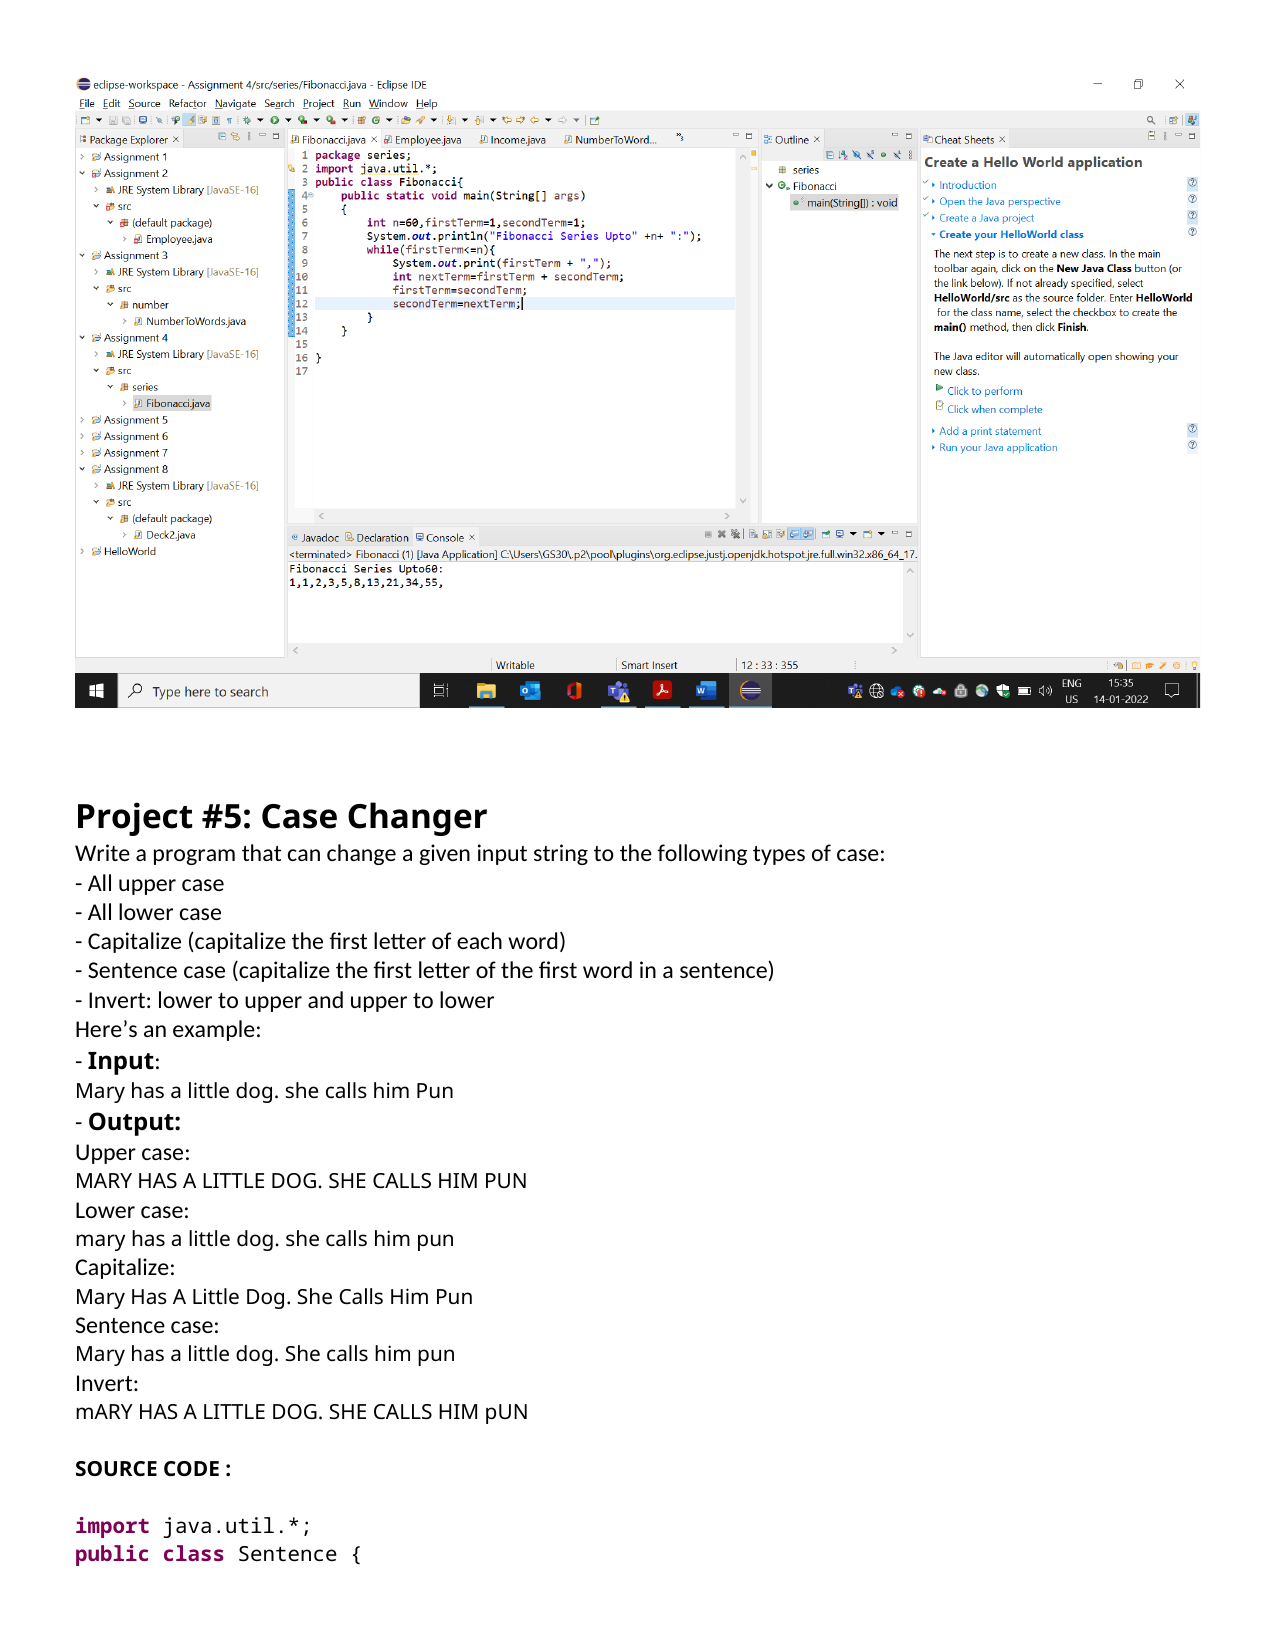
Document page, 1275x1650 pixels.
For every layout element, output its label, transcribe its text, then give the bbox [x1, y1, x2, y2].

text public class Sentence { [75, 1539, 1200, 1568]
text Sentence case: [75, 1310, 1200, 1339]
text mary has a little dog. she calls him pun [75, 1224, 1200, 1252]
text Upper case: [75, 1137, 1200, 1166]
text Mary has a little dog. she calls him Pun [75, 1076, 1200, 1104]
text - Output: [75, 1104, 1200, 1137]
text MARY HAS A LITTLE DOG. SHE CALLS HIM PUN [75, 1166, 1200, 1195]
text - All lower case [75, 897, 1200, 926]
text - Invert: lower to upper and upper to lower [75, 985, 1200, 1014]
text - Capitalize (capitalize the first letter of each word) [75, 926, 1200, 956]
text - Input: [75, 1043, 1200, 1076]
text Write a program that can change a given input string to the following types of case: [75, 838, 1200, 868]
text import java.util.*; [75, 1511, 1200, 1539]
text Capitalize: [75, 1252, 1200, 1282]
picture [75, 75, 1200, 708]
text Here’s an example: [75, 1014, 1200, 1043]
text - Sentence case (capitalize the first letter of the first word in a sentence) [75, 956, 1200, 985]
text - All upper case [75, 868, 1200, 897]
text mARY HAS A LITTLE DOG. SHE CALLS HIM pUN [75, 1397, 1200, 1426]
text Lower case: [75, 1195, 1200, 1224]
text SOURCE CODE : [75, 1454, 1200, 1482]
text Mary has a little dog. She calls him pun [75, 1339, 1200, 1368]
text Mary Has A Little Dog. She Calls Him Pun [75, 1282, 1200, 1310]
text Invert: [75, 1368, 1200, 1397]
text Project #5: Case Changer [75, 793, 1200, 838]
